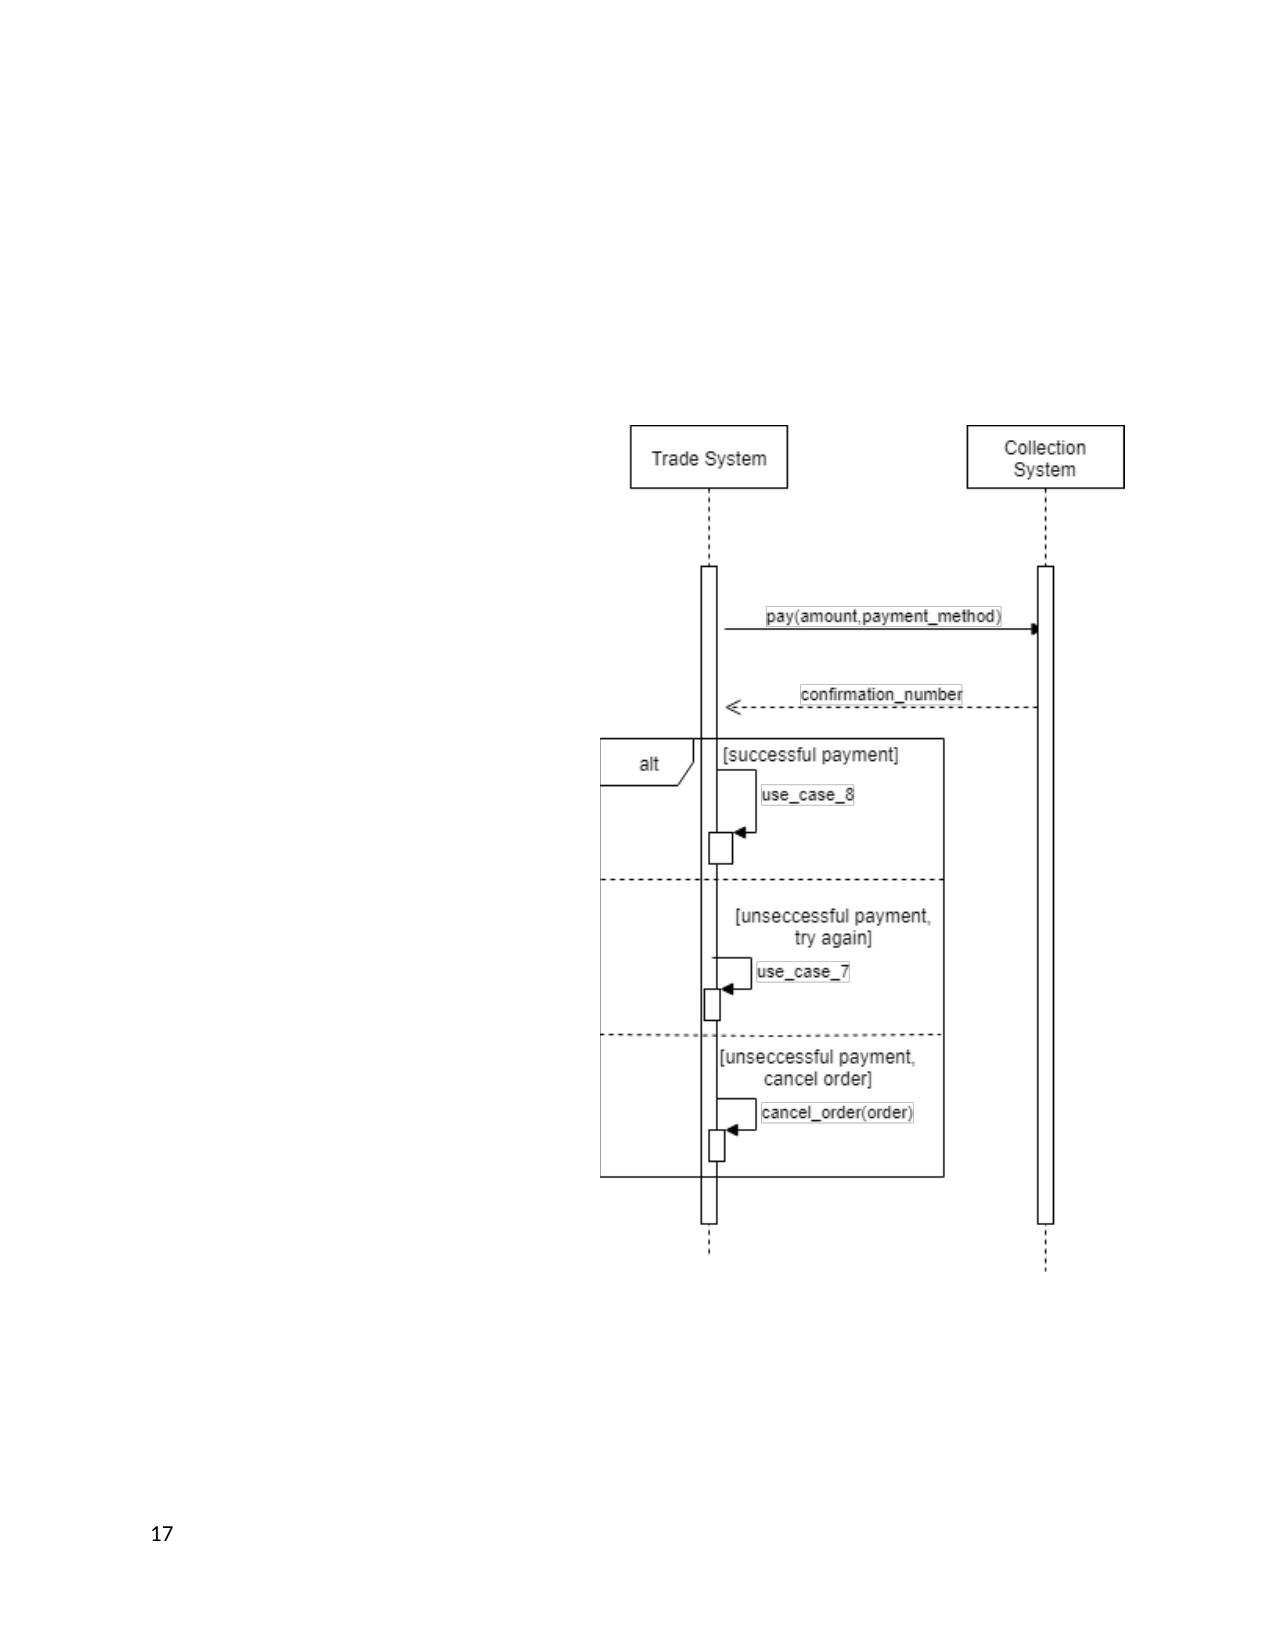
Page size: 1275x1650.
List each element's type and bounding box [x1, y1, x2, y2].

picture [600, 425, 1125, 1272]
